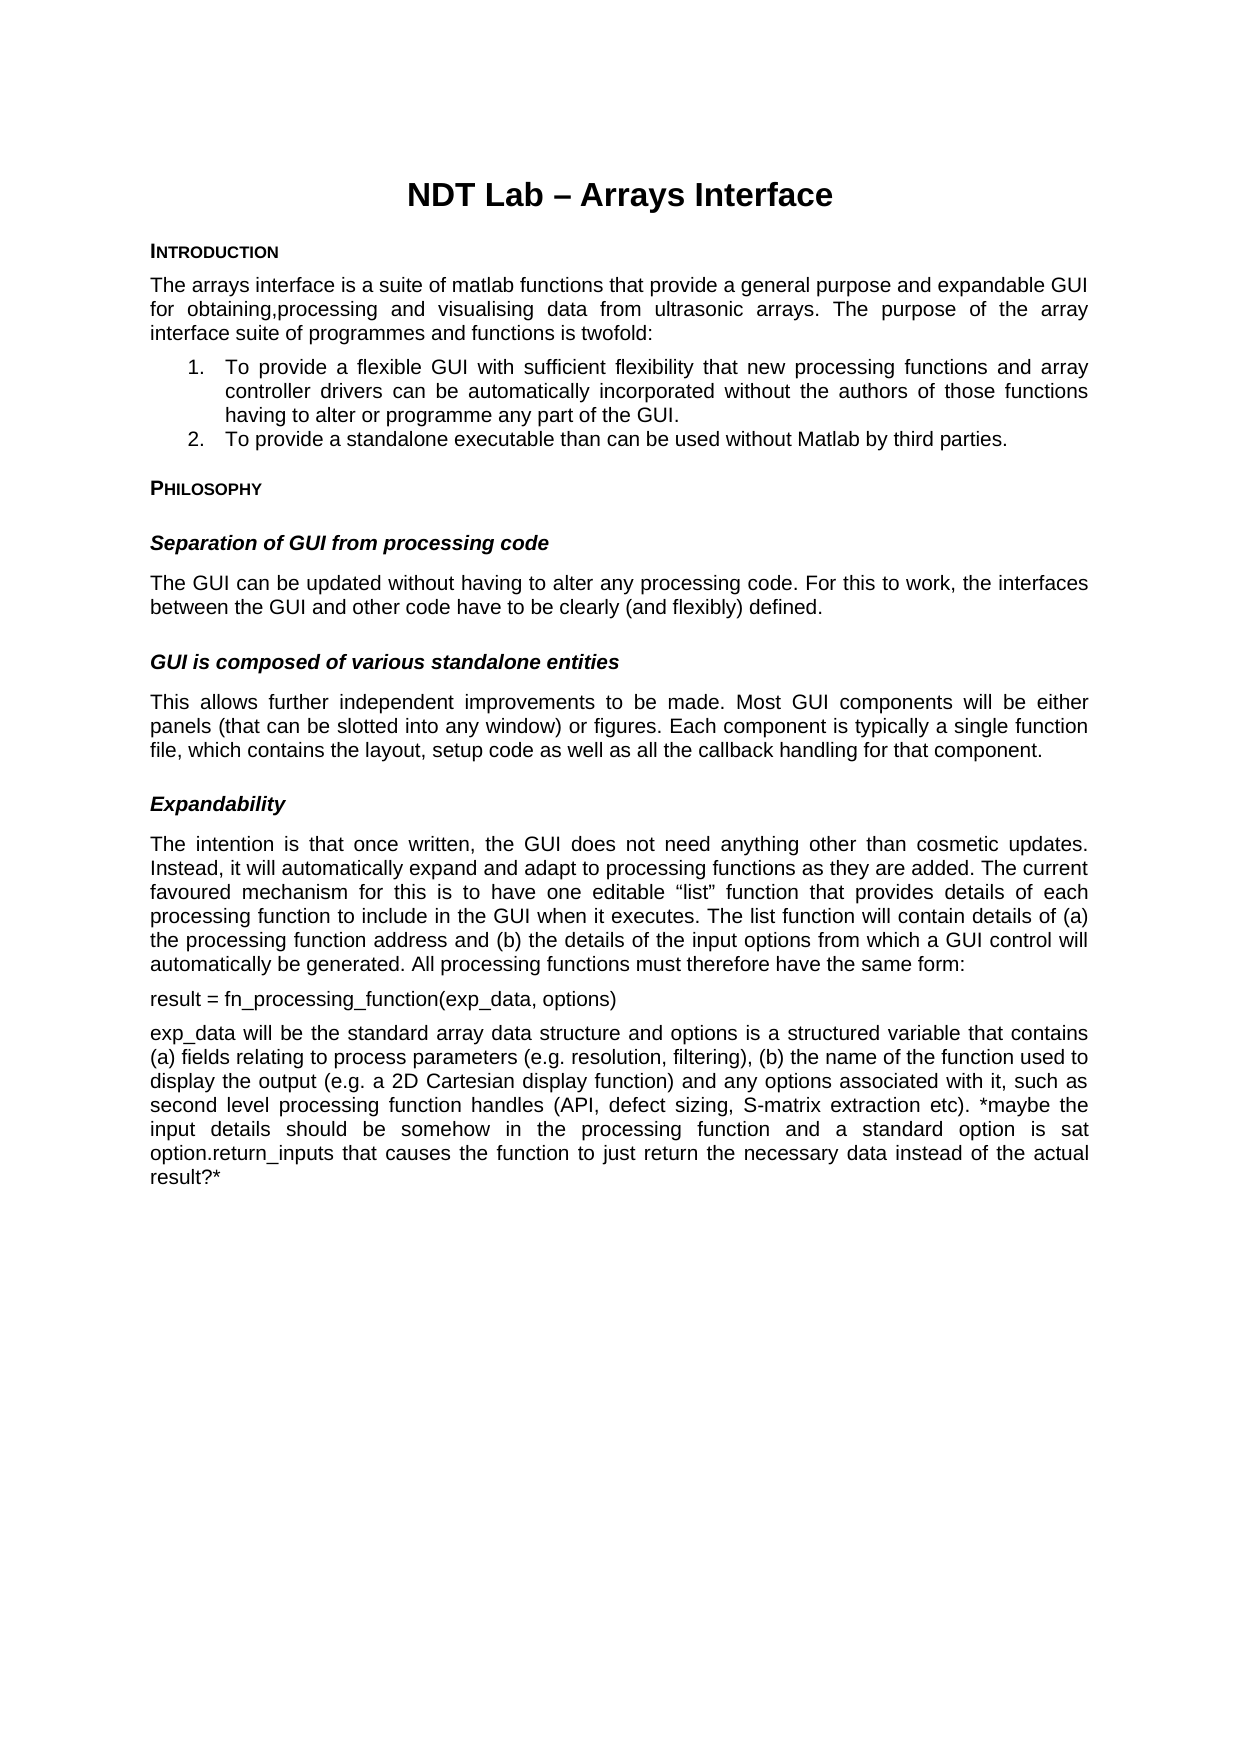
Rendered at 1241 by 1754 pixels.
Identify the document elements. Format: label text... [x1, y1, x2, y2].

text exp_data will be the standard array data structure and options is a structured variable that contains (a) fields relating to process parameters (e.g. resolution, filtering), (b) the name of the function used to display the output (e.g. a 2D Cartesian display function) and any options associated with it, such as second level processing function handles (API, defect sizing, S-matrix extraction etc). *maybe the input details should be somehow in the processing function and a standard option is sat option.return_inputs that causes the function to just return the necessary data instead of the actual result?* [150, 1021, 1090, 1188]
text This allows further independent improvements to be made. Most GUI components will be either panels (that can be slotted into any window) or figures. Each component is typically a single function file, which contains the layout, setup code as well as all the callback handling for that component. [150, 689, 1090, 761]
subtitle Philosophy [150, 476, 1090, 500]
subtitle Introduction [150, 238, 1090, 262]
list To provide a standalone executable than can be used without Matlab by third parties. [187, 427, 1090, 451]
subtitle Expandability [150, 772, 1090, 822]
list To provide a flexible GUI with sufficient flexibility that new processing functions and array controller drivers can be automatically incorporated without the authors of those functions having to alter or programme any part of the GUI. [187, 355, 1090, 427]
text The arrays interface is a suite of matlab functions that provide a general purpose and expandable GUI for obtaining,processing and visualising data from ultrasonic arrays. The purpose of the array interface suite of programmes and functions is twofold: [150, 273, 1090, 345]
text result = fn_processing_function(exp_data, options) [150, 986, 1090, 1010]
subtitle GUI is composed of various standalone entities [150, 629, 1090, 679]
subtitle Separation of GUI from processing code [150, 510, 1090, 560]
text The intention is that once written, the GUI does not need anything other than cosmetic updates. Instead, it will automatically expand and adapt to processing functions as they are added. The current favoured mechanism for this is to have one editable “list” function that provides details of each processing function to include in the GUI when it executes. The list function will contain details of (a) the processing function address and (b) the details of the input options from which a GUI control will automatically be generated. All processing functions must therefore have the same form: [150, 832, 1090, 976]
subtitle NDT Lab – Arrays Interface [150, 175, 1090, 213]
text The GUI can be updated without having to alter any processing code. For this to work, the interfaces between the GUI and other code have to be clearly (and flexibly) defined. [150, 571, 1090, 619]
